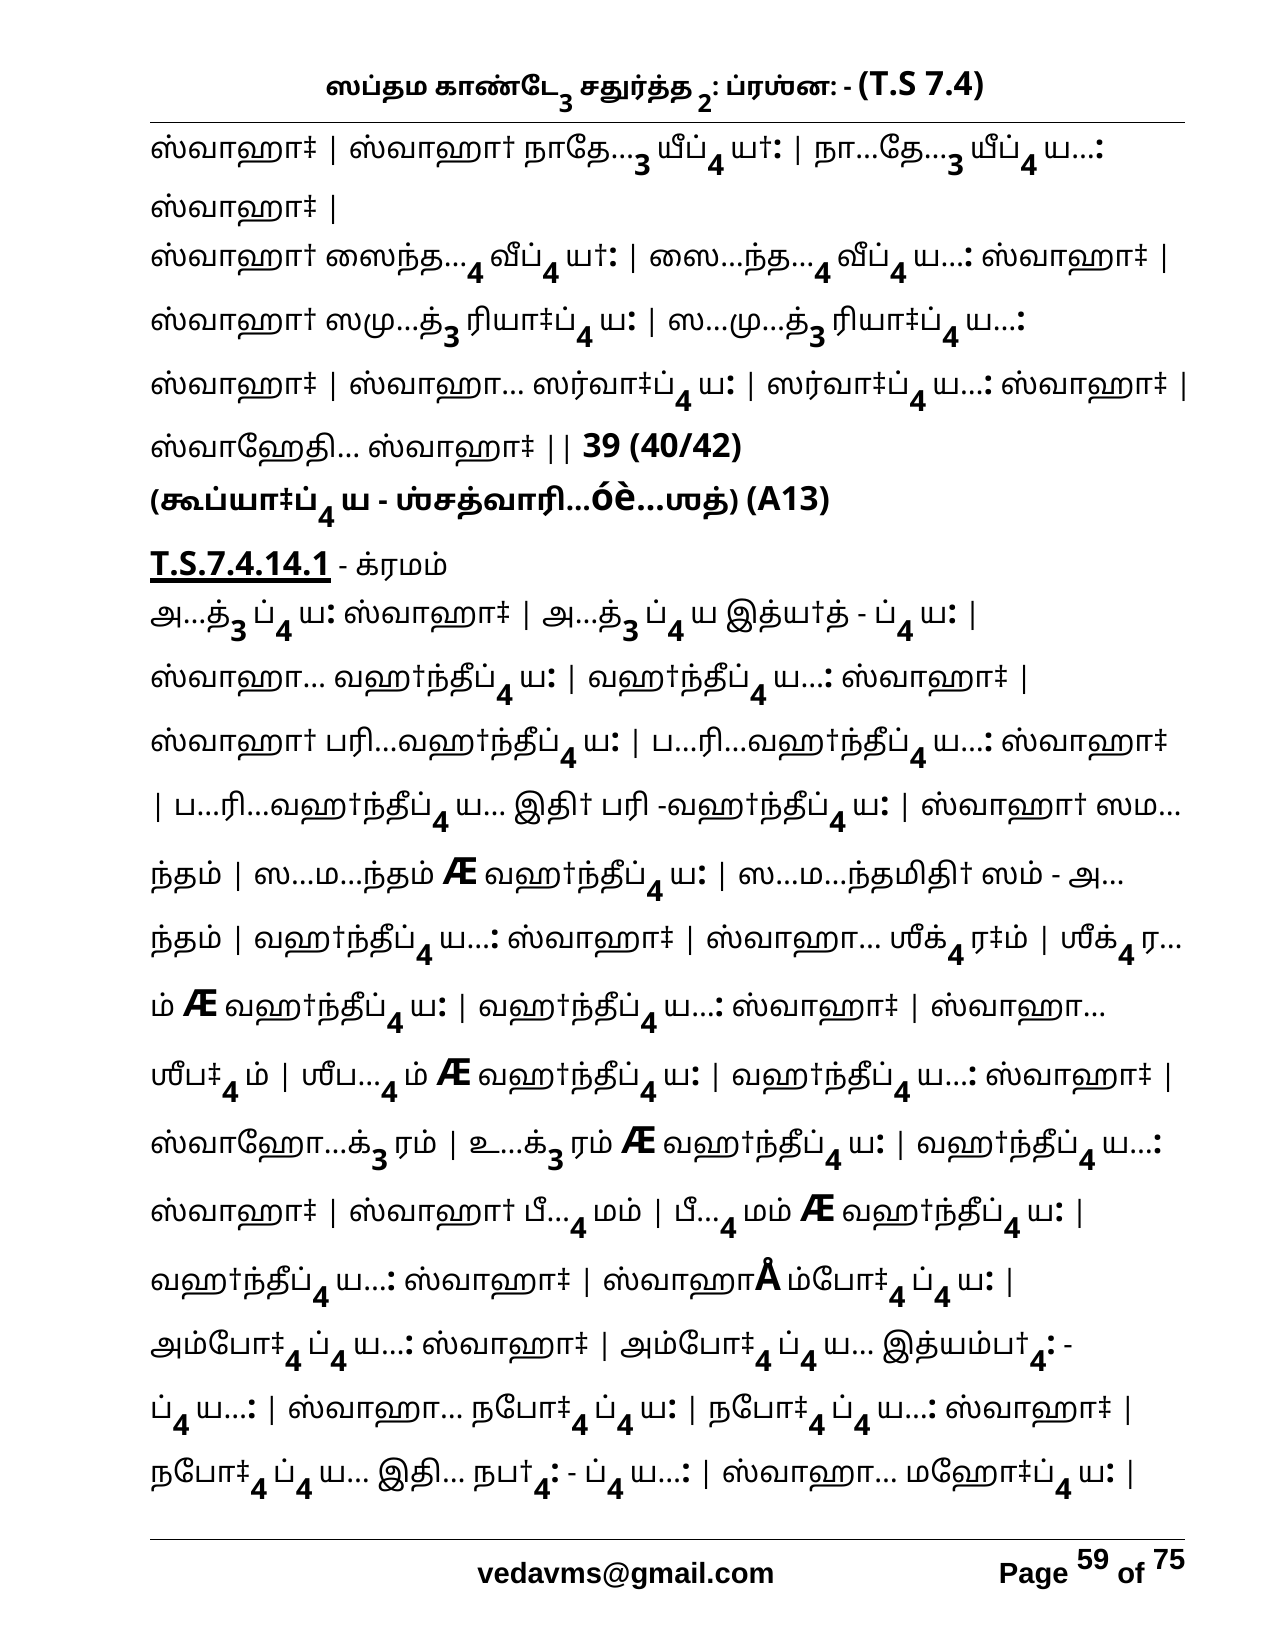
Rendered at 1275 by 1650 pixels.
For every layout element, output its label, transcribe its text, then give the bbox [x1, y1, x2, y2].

text (கூப்யா‡ப்4ய - ஶ்சத்வாரி…óè…ஶத்) (A13) [150, 471, 1185, 536]
text T.S.7.4.14.1 - க்ரமம் [150, 539, 1185, 586]
